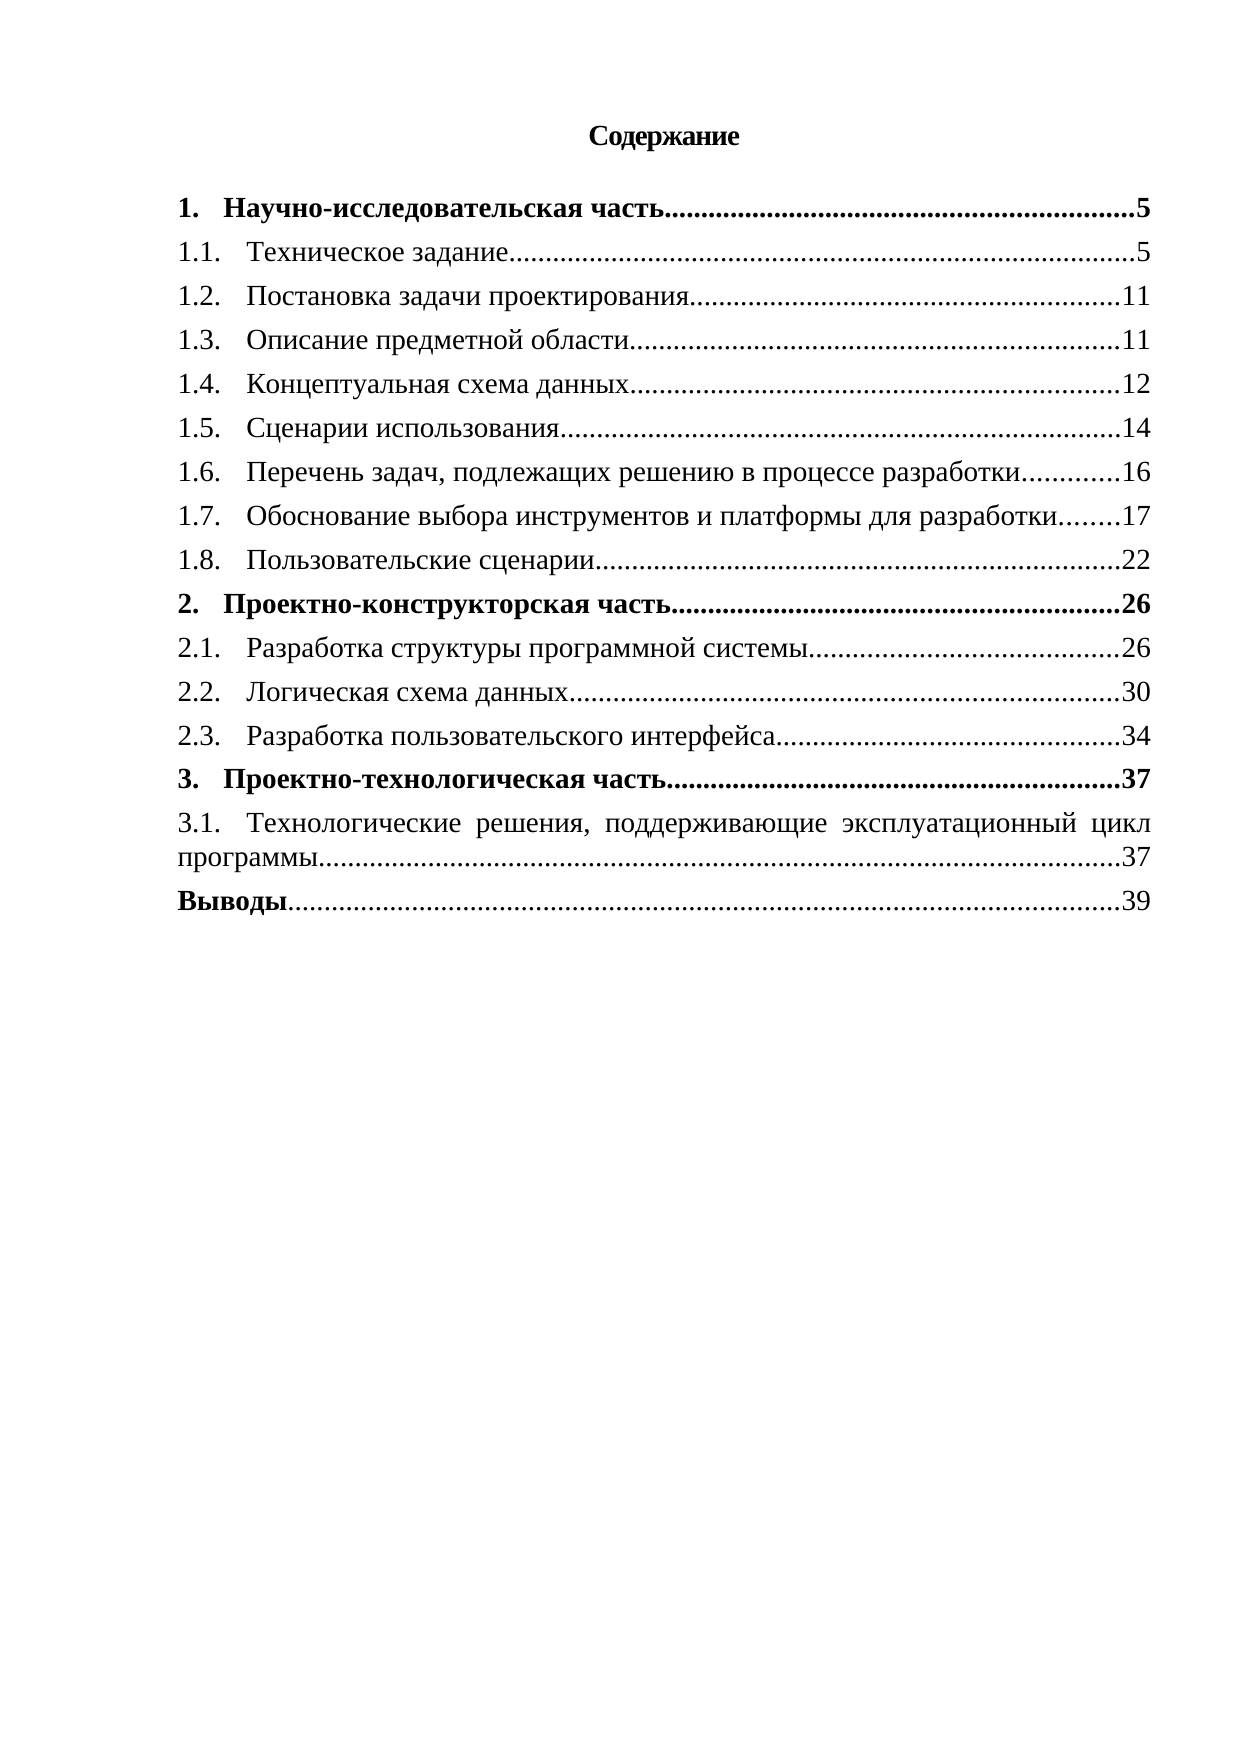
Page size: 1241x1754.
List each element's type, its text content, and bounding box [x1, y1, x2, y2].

subtitle Содержание [177, 118, 1152, 152]
